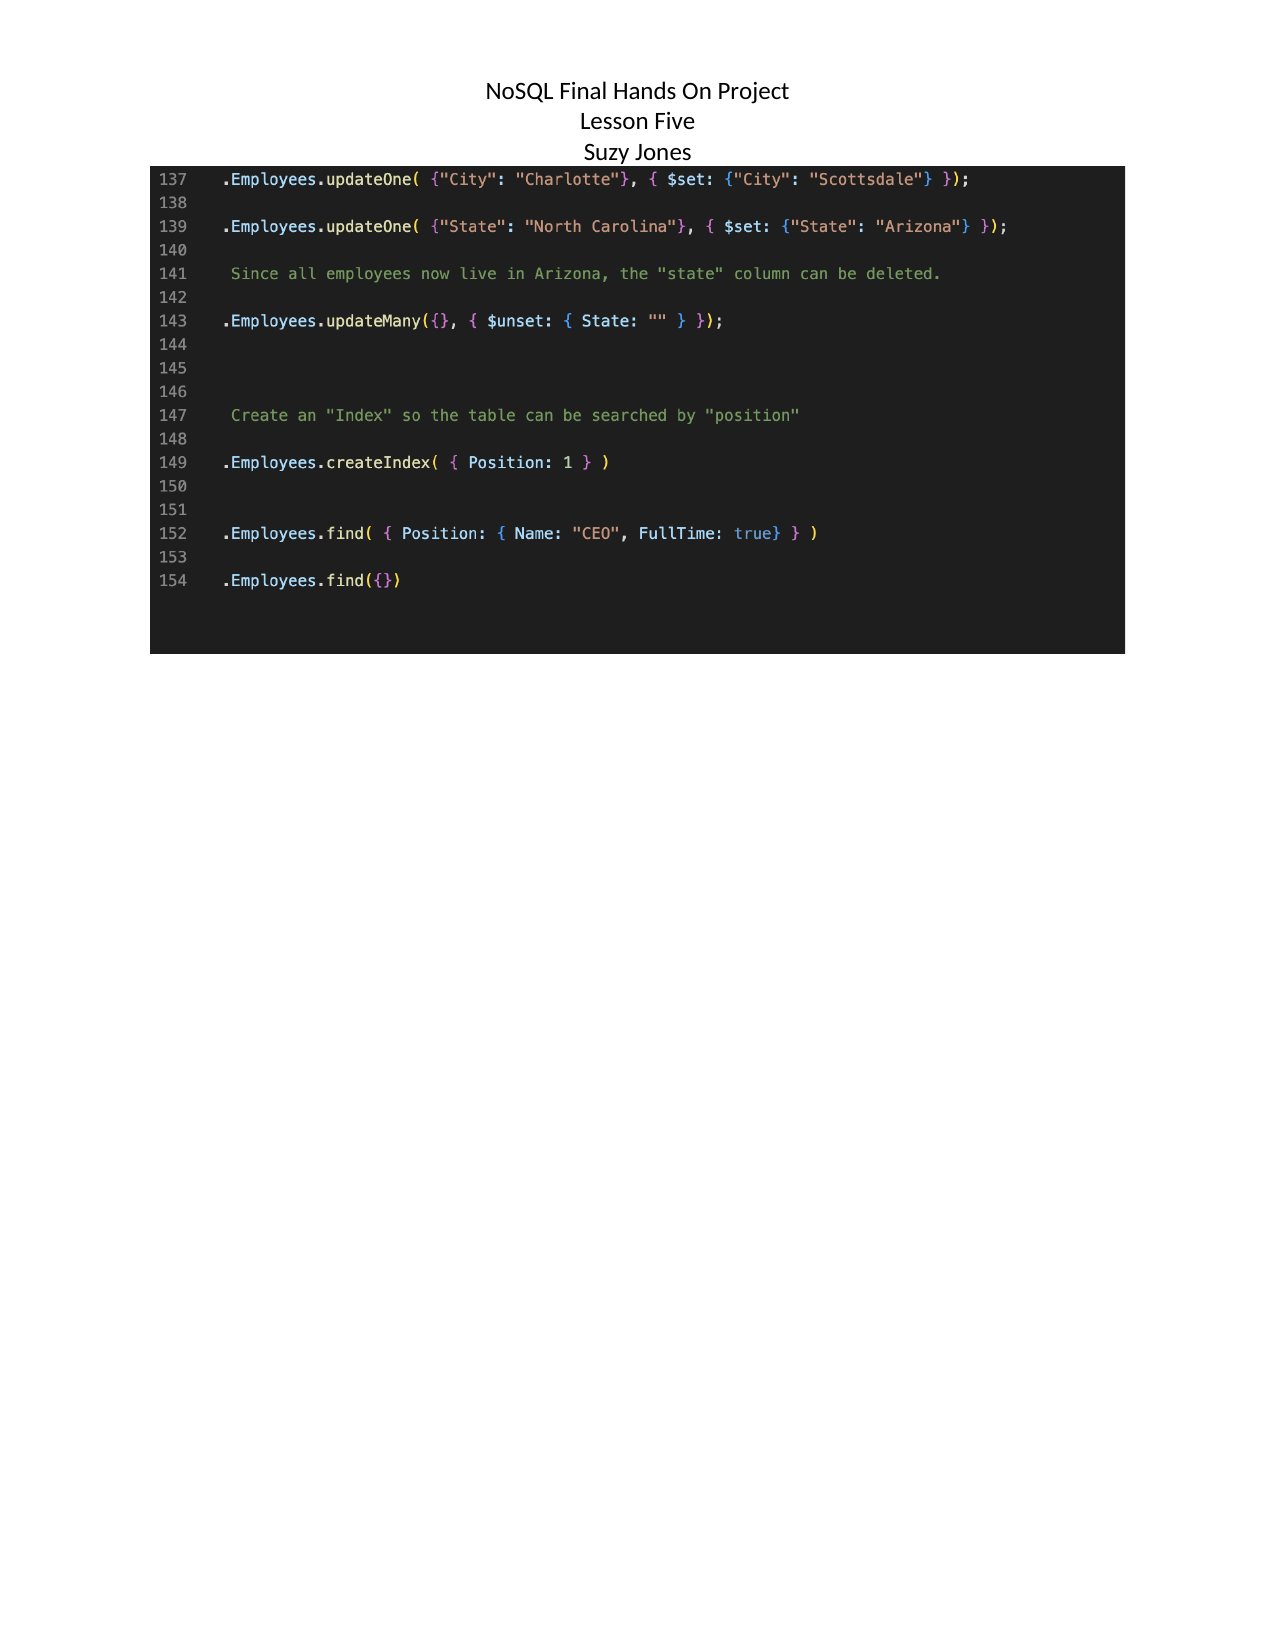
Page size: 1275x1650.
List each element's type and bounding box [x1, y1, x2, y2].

picture [150, 166, 1125, 654]
